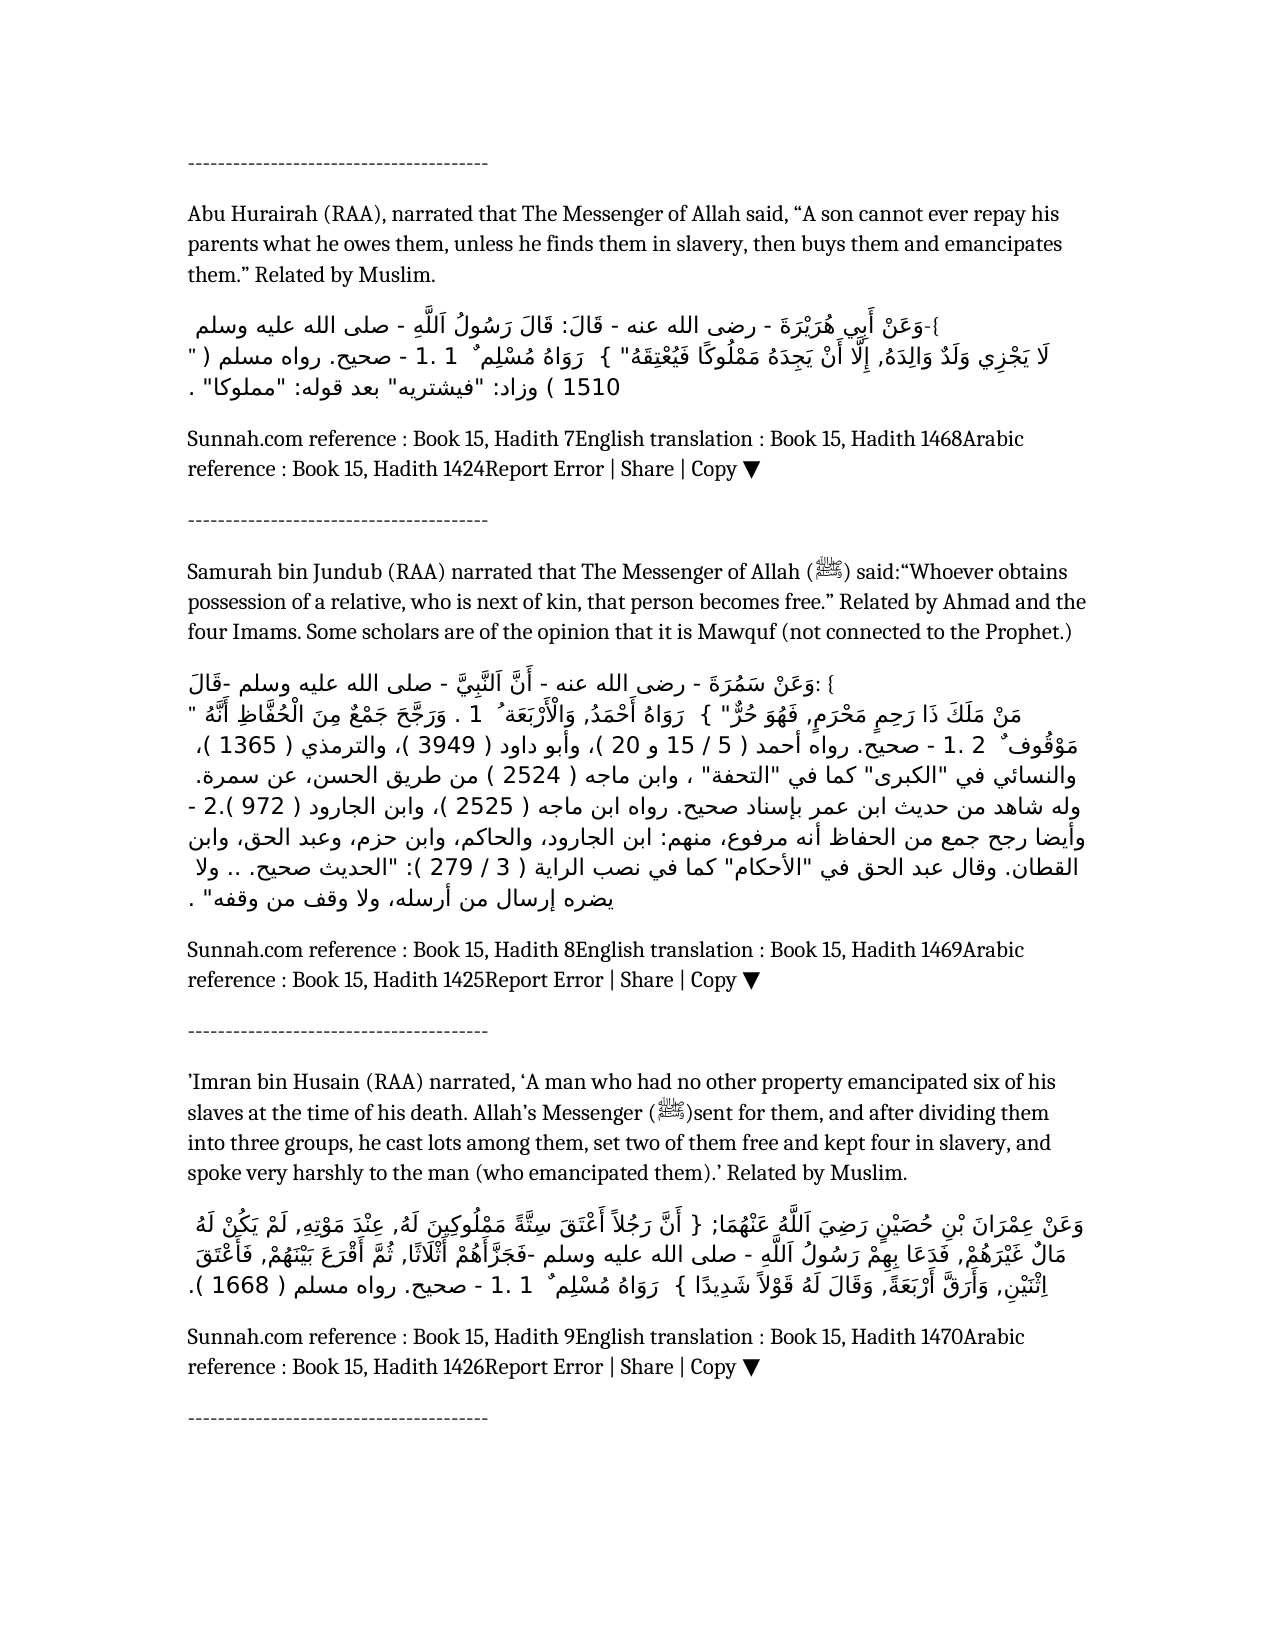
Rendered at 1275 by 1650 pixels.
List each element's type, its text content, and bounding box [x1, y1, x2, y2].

text ---------------------------------------- [187, 507, 1087, 533]
text وَعَنْ سَمُرَةَ ‏- رضى الله عنه ‏- أَنَّ اَلنَّبِيَّ ‏- صلى الله عليه وسلم ‏-قَالَ: { "مَنْ مَلَكَ ذَا رَحِمٍ مَحْرَمٍ, فَهُوَ حُرٌّ" } رَوَاهُ أَحْمَدُ, وَالْأَرْبَعَة ُ 1‏ .‏ وَرَجَّحَ جَمْعٌ مِنَ الْحُفَّاظِ أَنَّهُ مَوْقُوف ٌ 2‏ .‏‏1 ‏- صحيح.‏ رواه أحمد ( 5 / 15 و 20 )‏، وأبو داود ( 3949 )‏، والترمذي ( 1365 )‏، والنسائي في "الكبرى" كما في "التحفة" ، وابن ماجه ( 2524 )‏ من طريق الحسن، عن سمرة.‏ وله شاهد من حديث ابن عمر بإسناد صحيح.‏ رواه ابن ماجه ( 2525 )‏، وابن الجارود ( 972 )‏.‏‏2 ‏- وأيضا رجح جمع من الحفاظ أنه مرفوع، منهم: ابن الجارود، والحاكم، وابن حزم، وعبد الحق، وابن القطان.‏ وقال عبد الحق في "الأحكام" كما في نصب الراية ( 3 / 279 )‏: "الحديث صحيح.‏ .‏.‏ ولا يضره إرسال من أرسله، ولا وقف من وقفه" .‏ [187, 670, 1087, 912]
text Sunnah.com reference : Book 15, Hadith 8English translation : Book 15, Hadith 1469Arabic reference : Book 15, Hadith 1425Report Error | Share | Copy ▼ [187, 936, 1087, 993]
text Abu Hurairah (RAA), narrated that The Messenger of Allah said, “A son cannot ever repay his parents what he owes them, unless he finds them in slavery, then buys them and emancipates them.” Related by Muslim. [187, 201, 1087, 288]
text ’Imran bin Husain (RAA) narrated, ‘A man who had no other property emancipated six of his slaves at the time of his death. Allah’s Messenger (ﷺ)sent for them, and after dividing them into three groups, he cast lots among them, set two of them free and kept four in slavery, and spoke very harshly to the man (who emancipated them).’ Related by Muslim. [187, 1069, 1087, 1186]
text وَعَنْ أَبِي هُرَيْرَةَ ‏- رضى الله عنه ‏- قَالَ: قَالَ رَسُولُ اَللَّهِ ‏- صلى الله عليه وسلم ‏-{ " لَا يَجْزِي وَلَدٌ وَالِدَهُ, إِلَّا أَنْ يَجِدَهُ مَمْلُوكًا فَيُعْتِقَهُ" } رَوَاهُ مُسْلِم ٌ 1‏ .‏‏1 ‏- صحيح.‏ رواه مسلم ( 1510 )‏ وزاد: "فيشتريه" بعد قوله: "مملوكا" .‏ [187, 312, 1087, 401]
text Sunnah.com reference : Book 15, Hadith 9English translation : Book 15, Hadith 1470Arabic reference : Book 15, Hadith 1426Report Error | Share | Copy ▼ [187, 1324, 1087, 1380]
text Samurah bin Jundub (RAA) narrated that The Messenger of Allah (ﷺ) said:“Whoever obtains possession of a relative, who is next of kin, that person becomes free.” Related by Ahmad and the four Imams. Some scholars are of the opinion that it is Mawquf (not connected to the Prophet.) [187, 558, 1087, 645]
text ---------------------------------------- [187, 1018, 1087, 1044]
text ---------------------------------------- [187, 1405, 1087, 1431]
text ---------------------------------------- [187, 150, 1087, 176]
text وَعَنْ عِمْرَانَ بْنِ حُصَيْنٍ رَضِيَ اَللَّهُ عَنْهُمَا; { أَنَّ رَجُلاً أَعْتَقَ سِتَّةً مَمْلُوكِينَ لَهُ, عِنْدَ مَوْتِهِ, لَمْ يَكُنْ لَهُ مَالٌ غَيْرَهُمْ, فَدَعَا بِهِمْ رَسُولُ اَللَّهِ ‏- صلى الله عليه وسلم ‏-فَجَزَّأَهُمْ أَثْلَاثًا, ثُمَّ أَقْرَعَ بَيْنَهُمْ, فَأَعْتَقَ اِثْنَيْنِ, وَأَرَقَّ أَرْبَعَةً, وَقَالَ لَهُ قَوْلاً شَدِيدًا } رَوَاهُ مُسْلِم ٌ 1‏ .‏‏1 ‏- صحيح.‏ رواه مسلم ( 1668 )‏.‏ [187, 1211, 1087, 1299]
text Sunnah.com reference : Book 15, Hadith 7English translation : Book 15, Hadith 1468Arabic reference : Book 15, Hadith 1424Report Error | Share | Copy ▼ [187, 426, 1087, 482]
